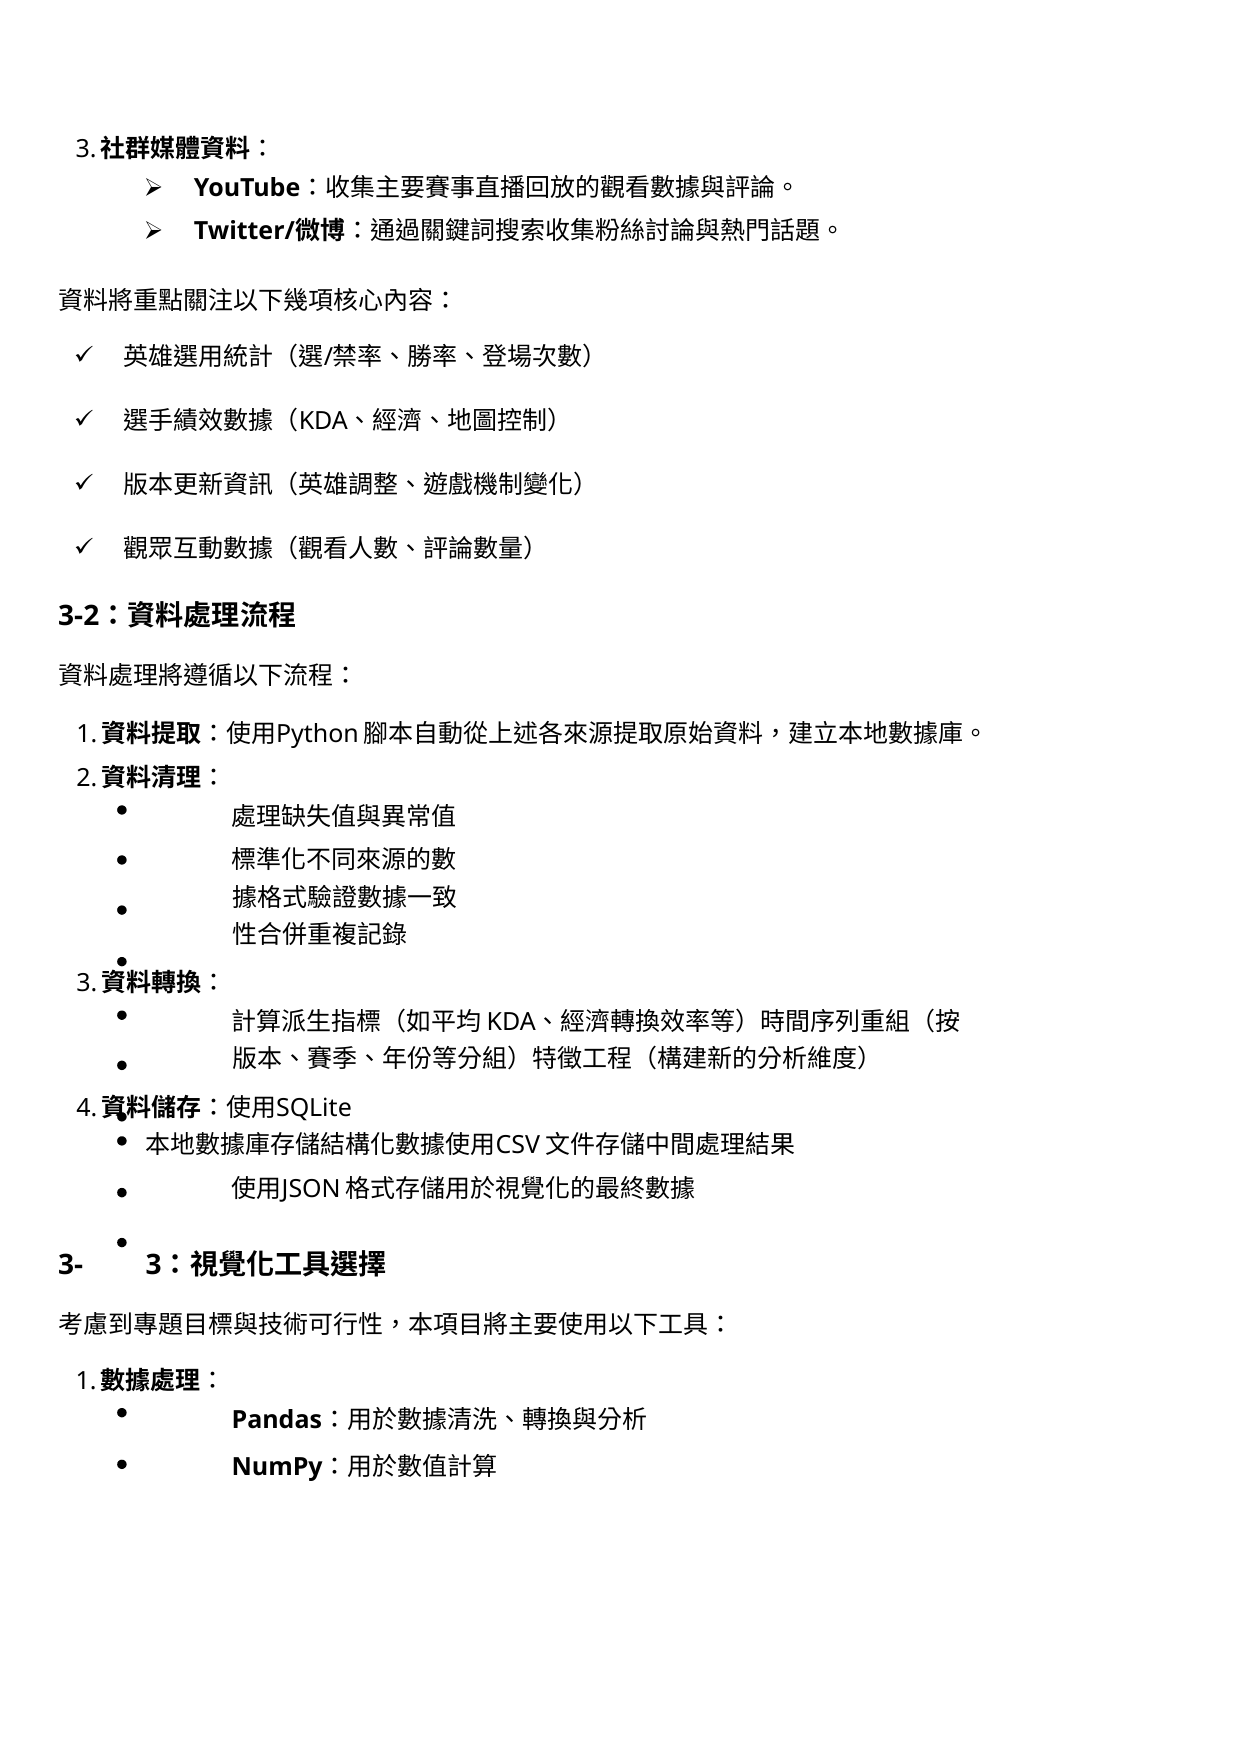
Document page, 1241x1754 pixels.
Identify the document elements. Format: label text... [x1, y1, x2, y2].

list 數據處理： [75, 1361, 1183, 1397]
text 3-2：資料處理流程 [58, 592, 592, 633]
list 資料儲存：使⽤SQLite本地數據庫存儲結構化數據使⽤CSV文件存儲中間處理結果 [76, 1087, 1183, 1161]
text 考慮到專題⽬標與技術可⾏性，本項⽬將主要使⽤以下⼯具： [58, 1304, 989, 1340]
text 計算派⽣指標（如平均KDA、經濟轉換效率等）時間序列重組（按版本、賽季、年份等分組）特徵⼯程（構建新的分析維度） [144, 1002, 984, 1075]
text 處理缺失值與異常值 [144, 796, 1183, 832]
text 標準化不同來源的數據格式驗證數據⼀致性合併重複記錄 [144, 840, 467, 951]
text 資料將重點關注以下幾項核⼼內容： [58, 281, 1183, 317]
list 英雄選⽤統計（選/禁率、勝率、登場次數） [73, 337, 989, 373]
text Pandas：⽤於數據清洗、轉換與分析 [144, 1399, 1183, 1436]
list 觀眾互動數據（觀看⼈數、評論數量） [73, 528, 989, 565]
list YouTube：收集主要賽事直播回放的觀看數據與評論。 [144, 167, 1183, 203]
text 資料處理將遵循以下流程： [58, 656, 592, 692]
list 選⼿績效數據（KDA、經濟、地圖控制） [73, 401, 989, 437]
list 版本更新資訊（英雄調整、遊戲機制變化） [73, 464, 989, 501]
text 使⽤JSON格式存儲⽤於視覺化的最終數據 [144, 1168, 1183, 1204]
list Twitter/微博：通過關鍵詞搜索收集粉絲討論與熱⾨話題。 [144, 211, 1183, 247]
text NumPy：⽤於數值計算 [144, 1446, 1183, 1482]
text 3-3：視覺化⼯具選擇 [58, 1242, 989, 1283]
list 資料清理： [76, 757, 1183, 793]
list 資料提取：使⽤Python腳本⾃動從上述各來源提取原始資料，建立本地數據庫。 [76, 713, 1183, 750]
list 社群媒體資料： [75, 128, 1183, 164]
list 資料轉換： [76, 963, 1183, 999]
